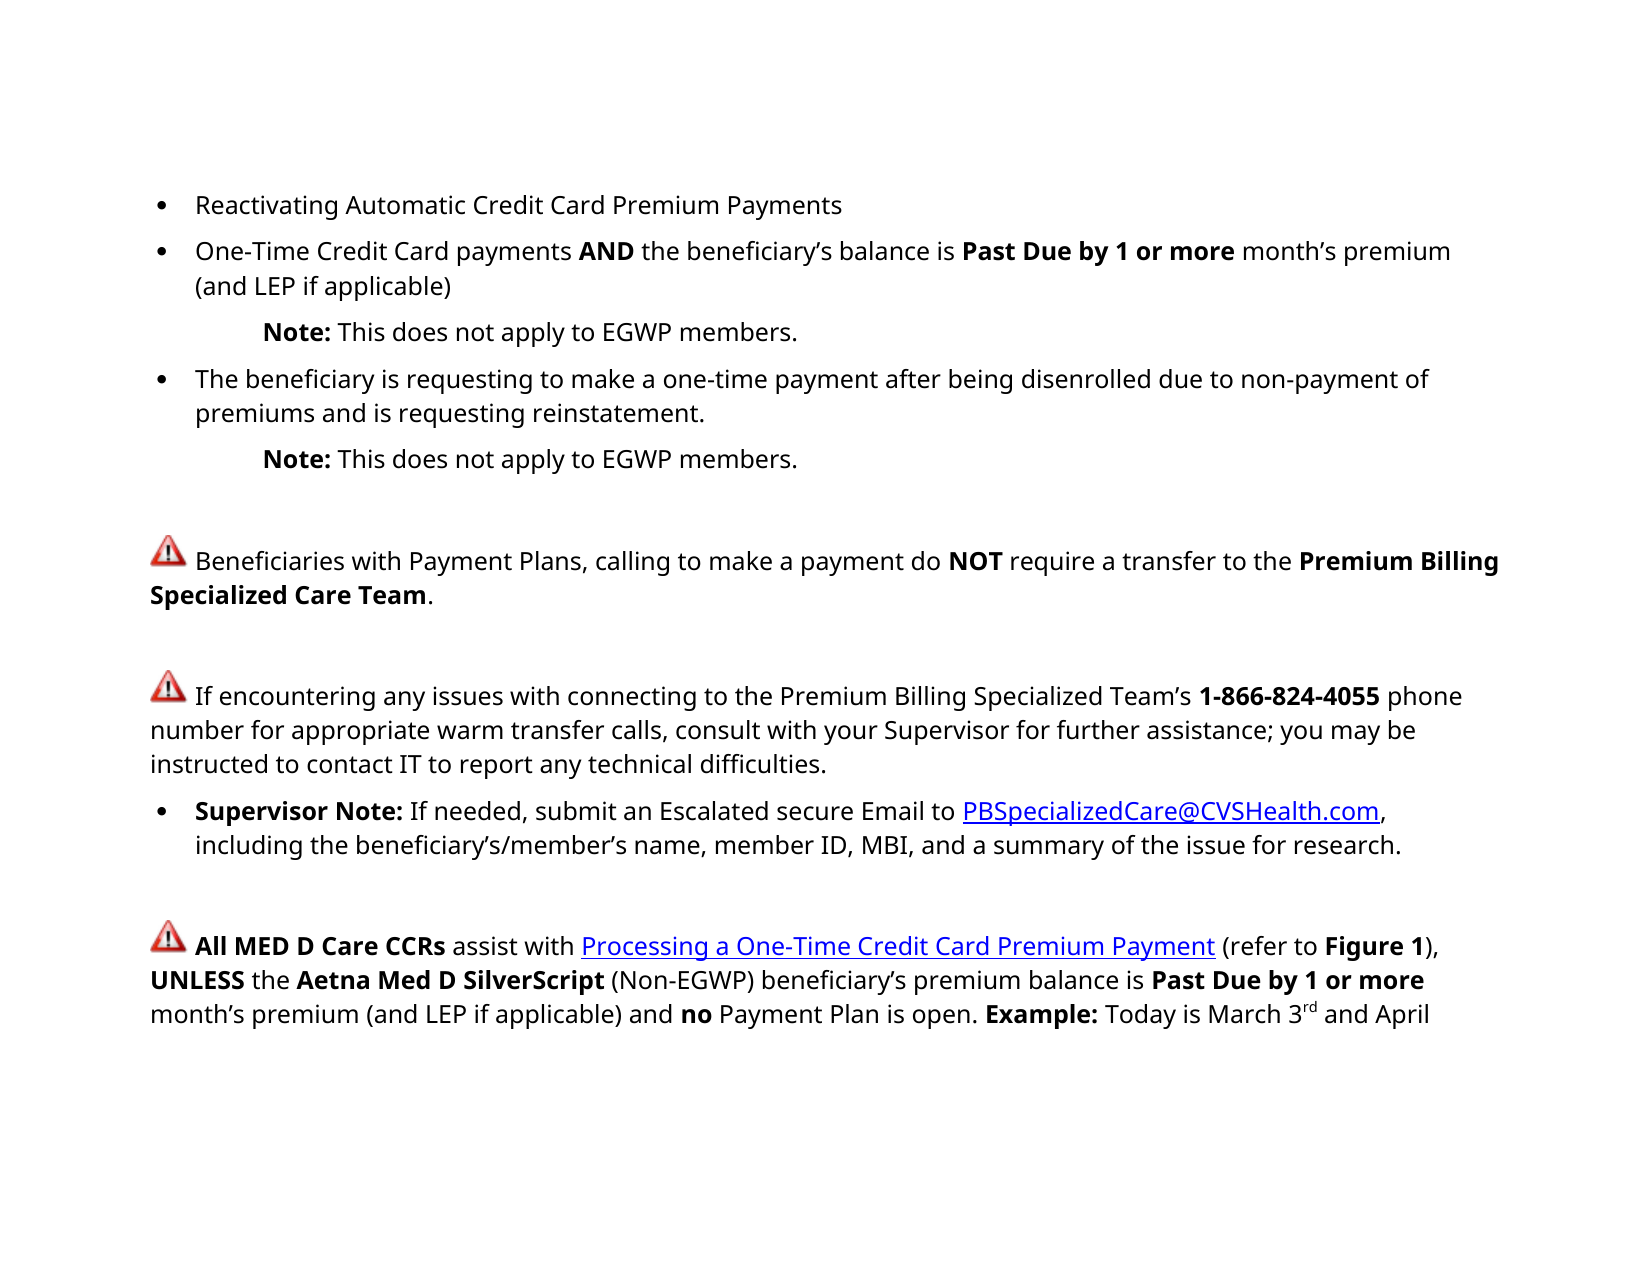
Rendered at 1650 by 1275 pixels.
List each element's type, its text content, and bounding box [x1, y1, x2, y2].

list One-Time Credit Card payments AND the beneficiary’s balance is Past Due by 1 or more month’s premium (and LEP if applicable) [157, 234, 1500, 302]
text Note: This does not apply to EGWP members. [262, 315, 1500, 349]
picture [150, 920, 189, 956]
list Reactivating Automatic Credit Card Premium Payments [157, 187, 1500, 222]
picture [150, 670, 189, 706]
text If encountering any issues with connecting to the Premium Billing Specialized Team’s 1-866-824-4055 phone number for appropriate warm transfer calls, consult with your Supervisor for further assistance; you may be instructed to contact IT to report any technical difficulties. [150, 670, 1500, 781]
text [150, 921, 1500, 1031]
text Beneficiaries with Payment Plans, calling to make a payment do NOT require a transfer to the Premium Billing Specialized Care Team. [150, 535, 1500, 611]
text Note: This does not apply to EGWP members. [262, 442, 1500, 476]
list The beneficiary is requesting to make a one-time payment after being disenrolled due to non-payment of premiums and is requesting reinstatement. [157, 361, 1500, 429]
picture [150, 535, 189, 570]
list Supervisor Note: If needed, submit an Escalated secure Email to PBSpecializedCare@CVSHealth.com, including the beneficiary’s/member’s name, member ID, MBI, and a summary of the issue for research. [157, 793, 1500, 861]
